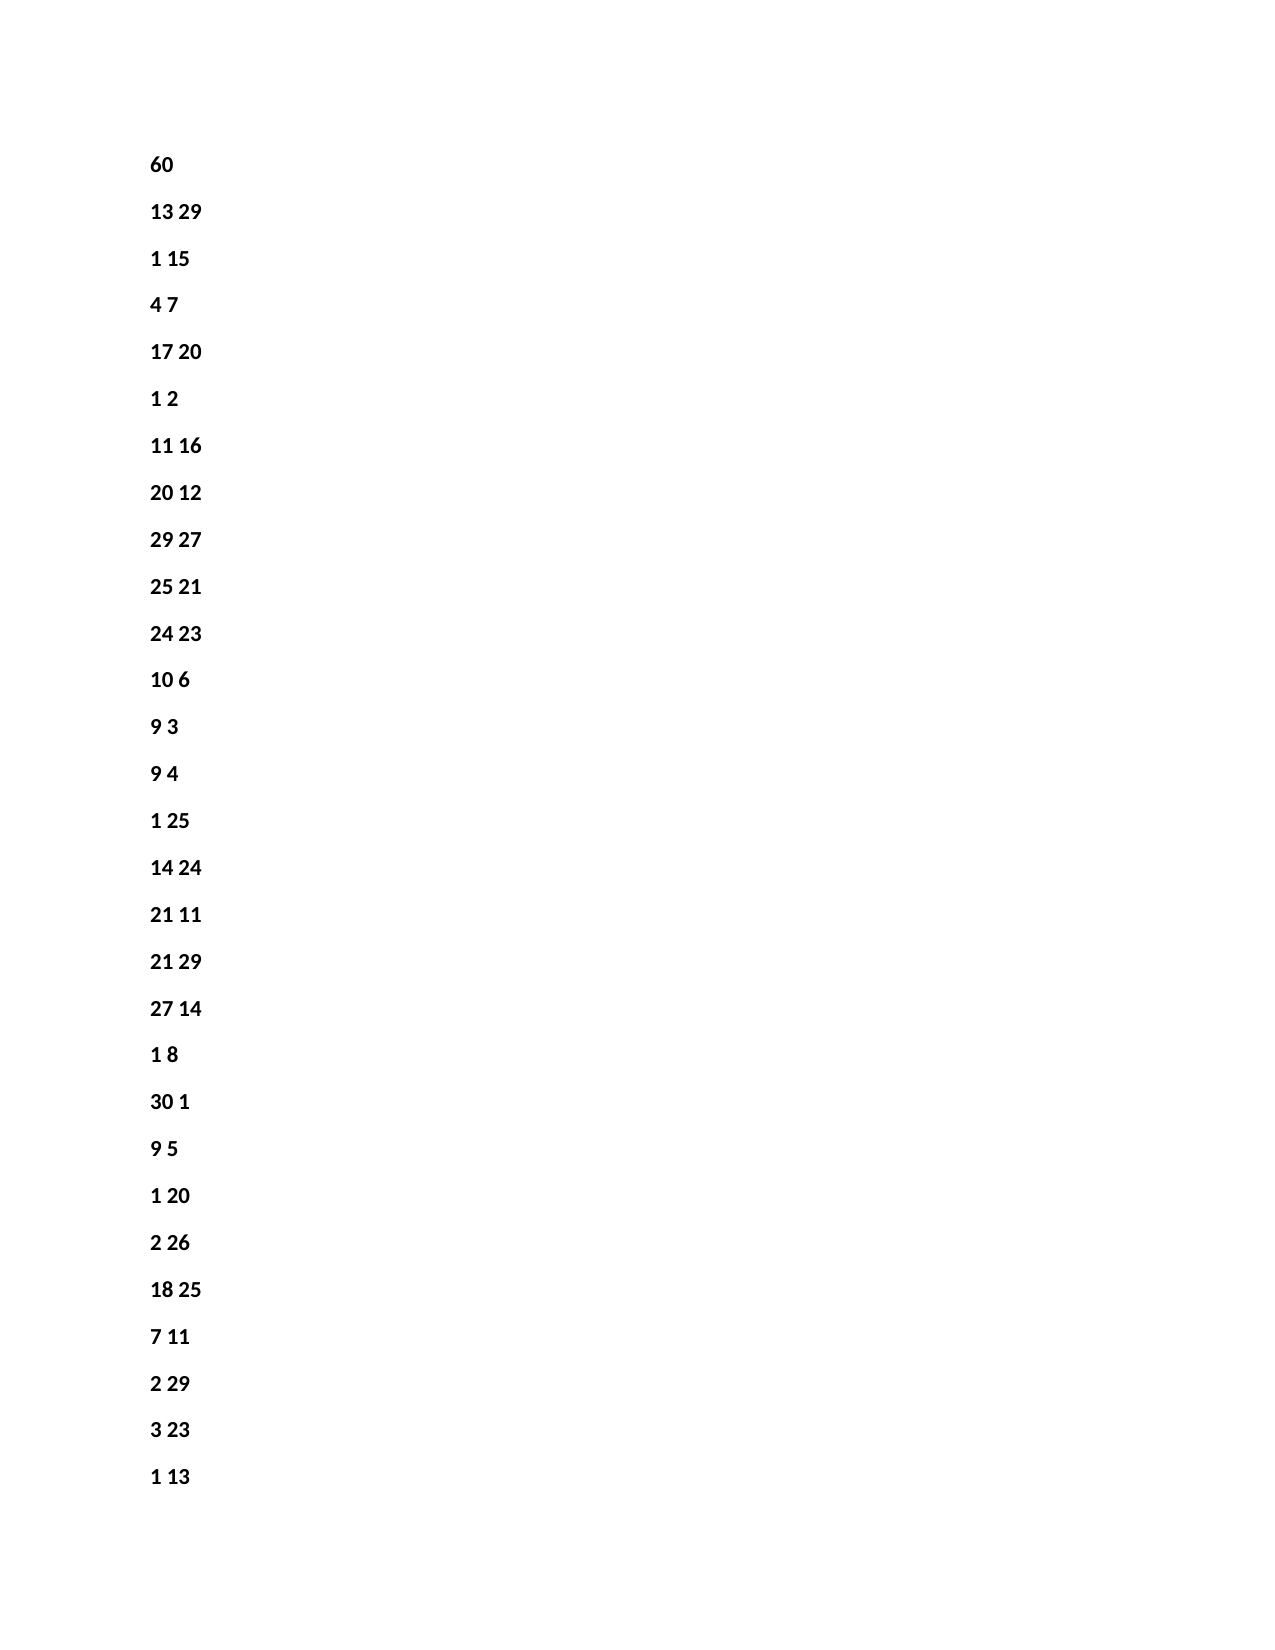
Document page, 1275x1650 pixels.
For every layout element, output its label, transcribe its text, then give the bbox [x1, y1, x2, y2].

text 60 [150, 150, 1125, 178]
text 11 16 [150, 431, 1125, 459]
text 21 29 [150, 947, 1125, 975]
text 14 24 [150, 853, 1125, 881]
text 21 11 [150, 900, 1125, 928]
text 25 21 [150, 572, 1125, 600]
text 1 2 [150, 384, 1125, 412]
text 17 20 [150, 337, 1125, 366]
text 1 8 [150, 1041, 1125, 1069]
text 1 15 [150, 244, 1125, 272]
text 18 25 [150, 1275, 1125, 1303]
text 9 4 [150, 759, 1125, 787]
text 2 26 [150, 1228, 1125, 1256]
text 2 29 [150, 1369, 1125, 1397]
text 29 27 [150, 525, 1125, 553]
text 3 23 [150, 1416, 1125, 1444]
text 9 5 [150, 1134, 1125, 1162]
text 20 12 [150, 478, 1125, 506]
text 1 25 [150, 806, 1125, 834]
text 1 20 [150, 1181, 1125, 1209]
text 9 3 [150, 712, 1125, 741]
text 27 14 [150, 994, 1125, 1022]
text 7 11 [150, 1322, 1125, 1350]
text 13 29 [150, 197, 1125, 225]
text 30 1 [150, 1087, 1125, 1116]
text 24 23 [150, 619, 1125, 647]
text 4 7 [150, 291, 1125, 319]
text 1 13 [150, 1462, 1125, 1491]
text 10 6 [150, 666, 1125, 694]
